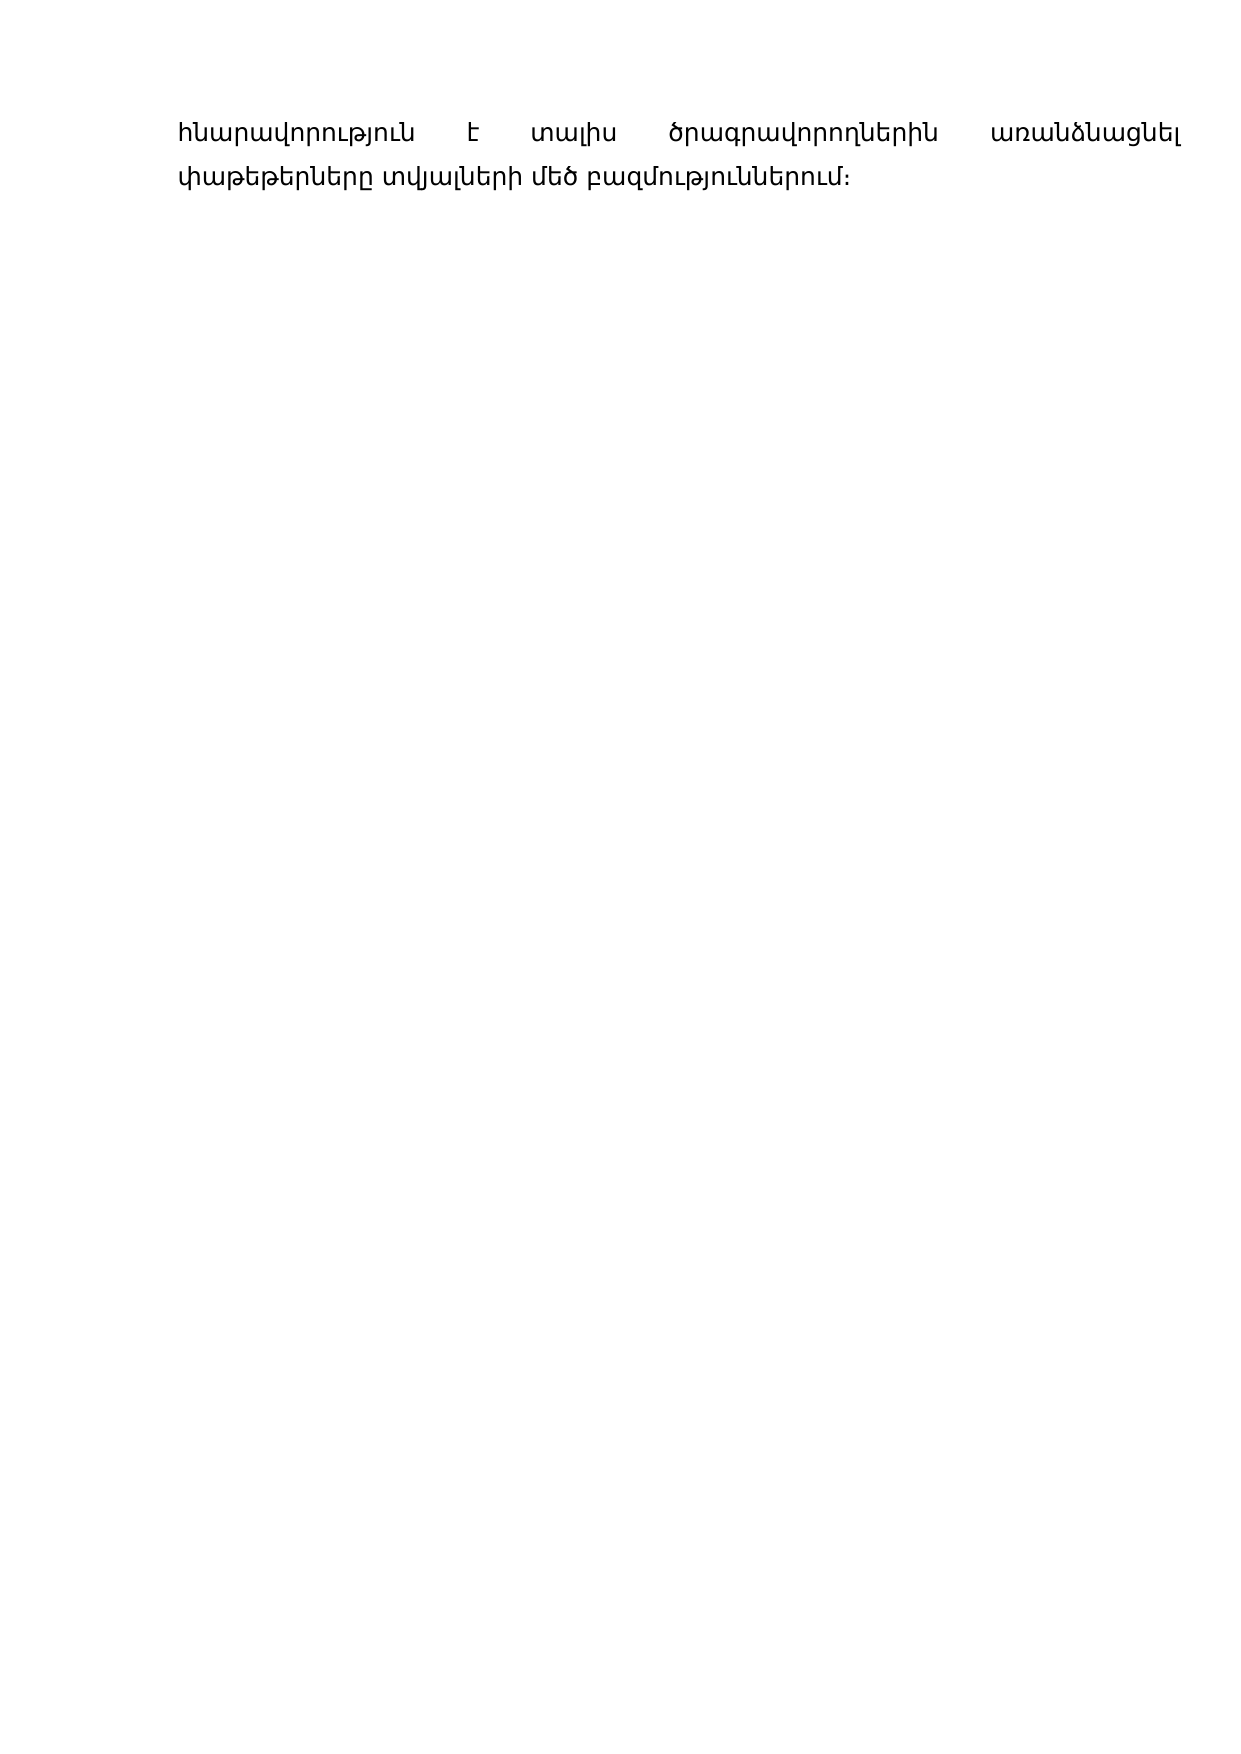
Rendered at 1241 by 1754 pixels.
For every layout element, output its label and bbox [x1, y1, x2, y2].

text [177, 118, 1181, 191]
